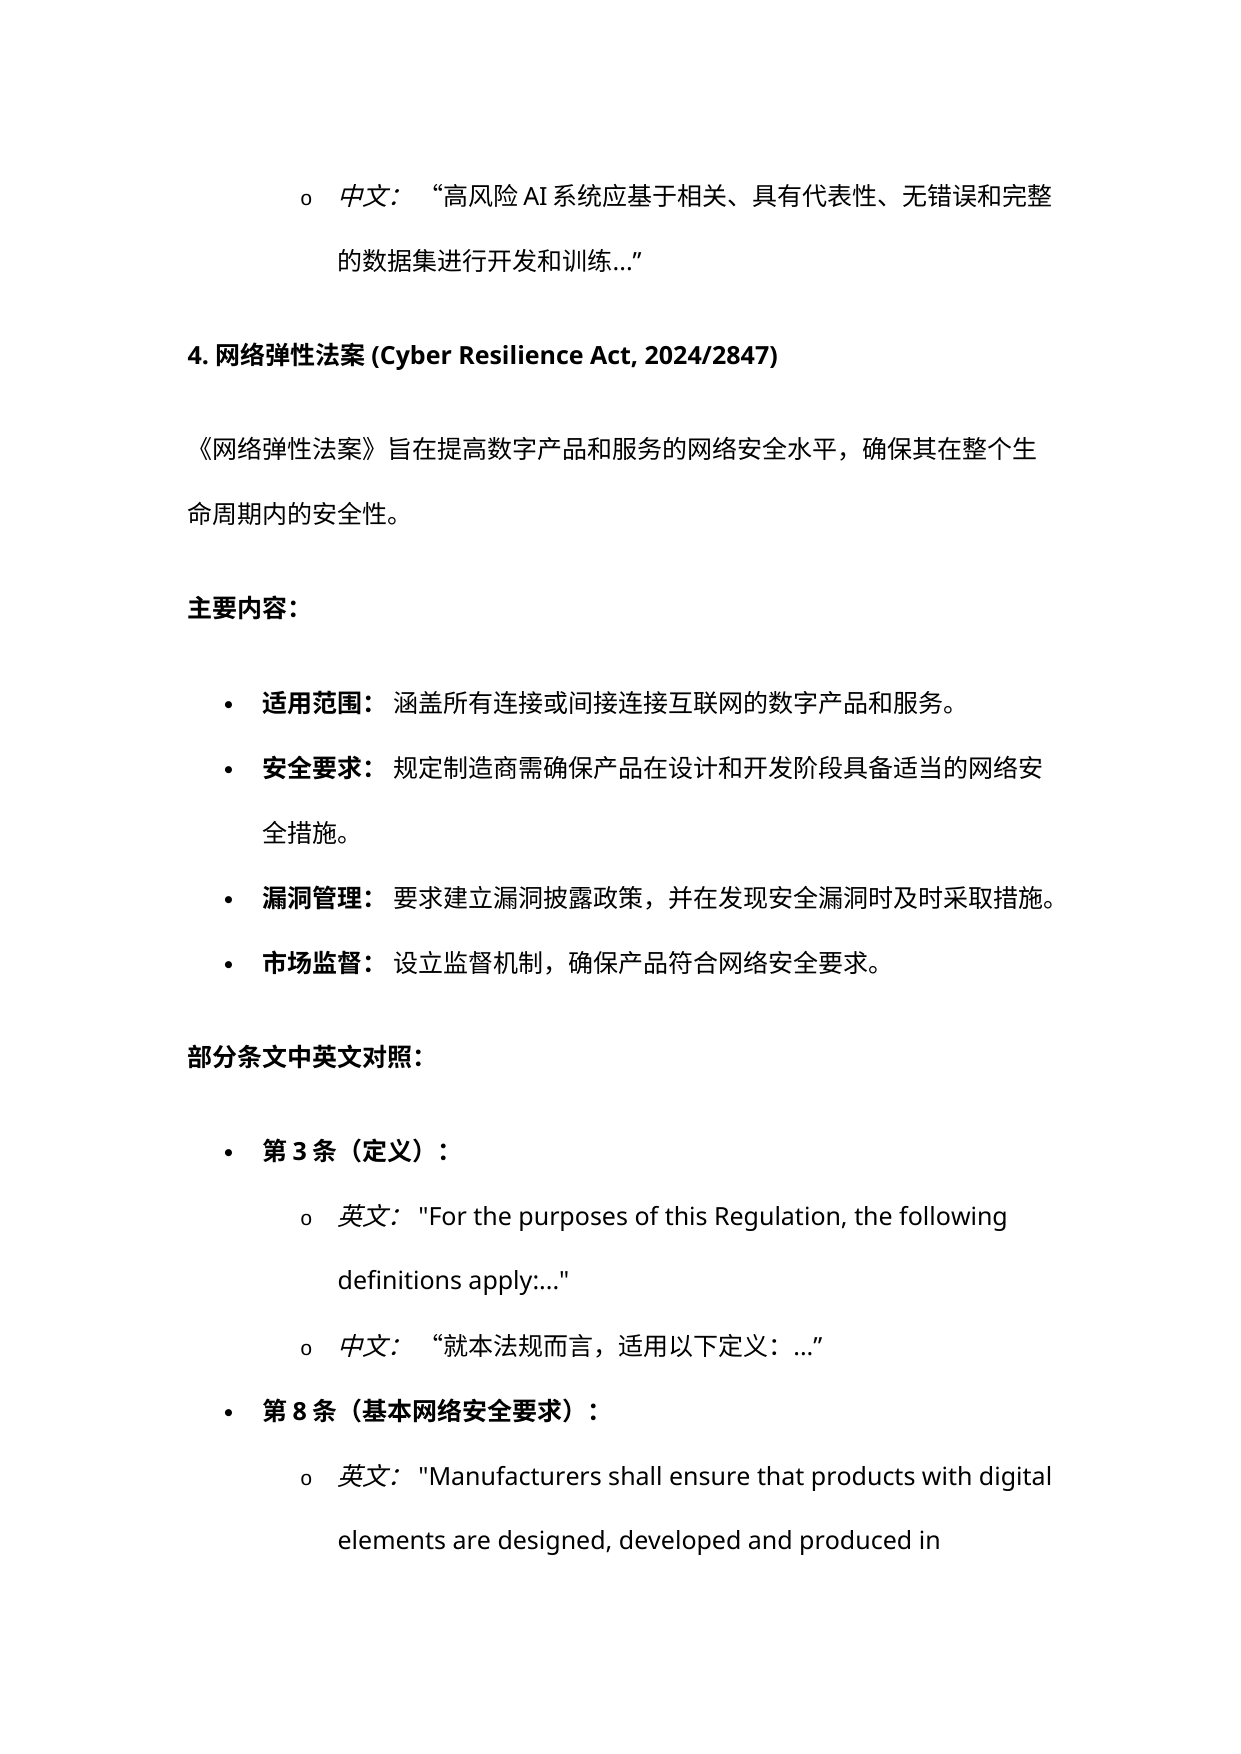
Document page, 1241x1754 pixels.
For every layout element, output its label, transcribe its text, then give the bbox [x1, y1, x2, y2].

list 中文： “就本法规而言，适用以下定义：...” [300, 1312, 1053, 1377]
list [300, 1442, 1053, 1572]
list 第8条（基本网络安全要求）： [225, 1377, 1053, 1442]
text 部分条文中英文对照： [187, 1023, 1053, 1088]
list 第3条（定义）： [225, 1117, 1053, 1182]
text 《网络弹性法案》旨在提高数字产品和服务的网络安全水平，确保其在整个生命周期内的安全性。 [187, 415, 1053, 545]
list 适用范围： 涵盖所有连接或间接连接互联网的数字产品和服务。 [225, 669, 1053, 734]
list 安全要求： 规定制造商需确保产品在设计和开发阶段具备适当的网络安全措施。 [225, 734, 1053, 864]
list 中文： “高风险AI系统应基于相关、具有代表性、无错误和完整的数据集进行开发和训练...” [300, 162, 1053, 292]
list 市场监督： 设立监督机制，确保产品符合网络安全要求。 [225, 929, 1053, 994]
list 英文： "For the purposes of this Regulation, the following definitions apply:..." [300, 1182, 1053, 1312]
text 主要内容： [187, 574, 1053, 639]
list 漏洞管理： 要求建立漏洞披露政策，并在发现安全漏洞时及时采取措施。 [225, 864, 1053, 929]
text 4. 网络弹性法案 (Cyber Resilience Act, 2024/2847) [187, 321, 1053, 386]
